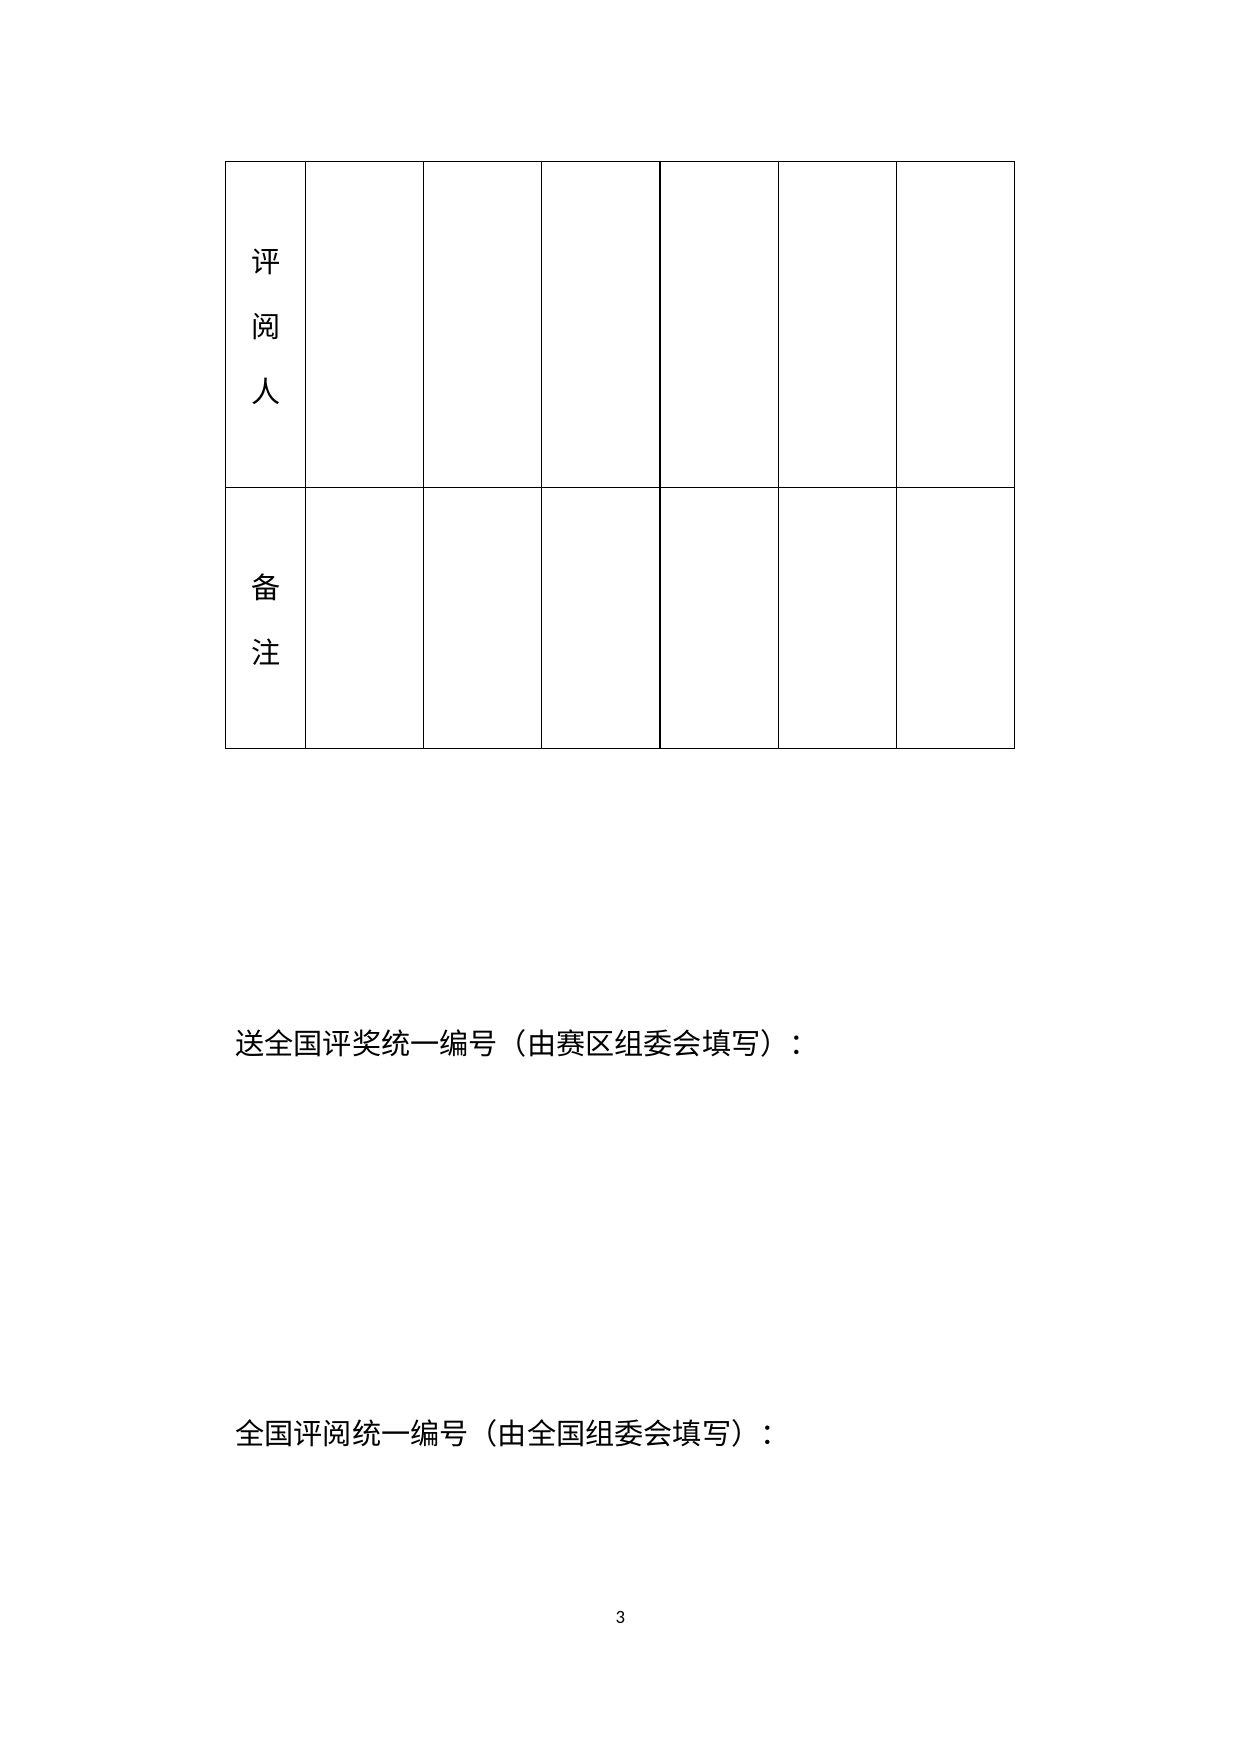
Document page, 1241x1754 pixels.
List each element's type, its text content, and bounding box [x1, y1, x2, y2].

table_cell [661, 488, 778, 748]
table_header [897, 162, 1014, 487]
text 全国评阅统一编号（由全国组委会填写）： [235, 1399, 1092, 1464]
table_header 评 阅 人 [226, 162, 305, 487]
table_cell [424, 488, 541, 748]
table_header [424, 162, 541, 487]
table_header [306, 162, 423, 487]
table_cell [542, 488, 659, 748]
table_cell [306, 488, 423, 748]
table_header [542, 162, 659, 487]
table_header [661, 162, 778, 487]
table_header [779, 162, 896, 487]
table_cell 备 注 [226, 488, 305, 748]
text 送全国评奖统一编号（由赛区组委会填写）： [235, 1009, 1092, 1074]
table_cell [779, 488, 896, 748]
table_cell [897, 488, 1014, 748]
